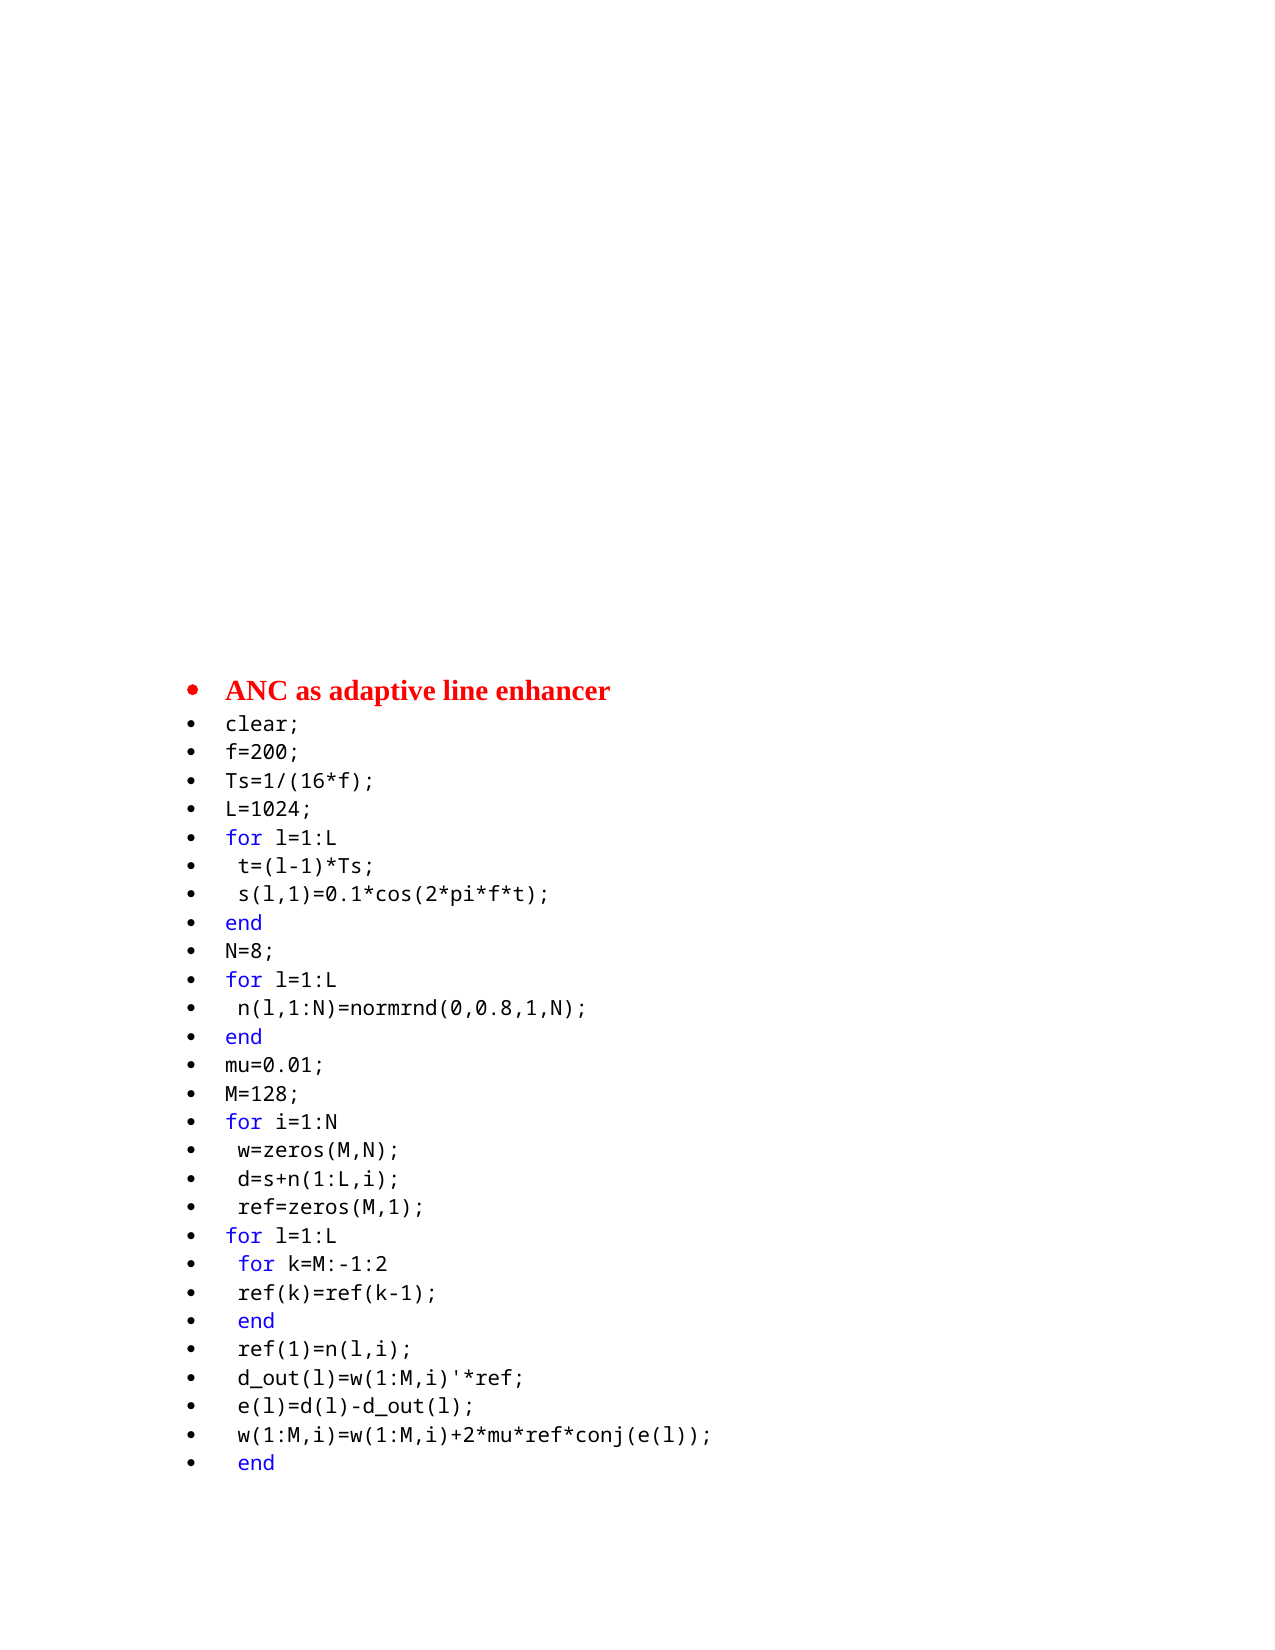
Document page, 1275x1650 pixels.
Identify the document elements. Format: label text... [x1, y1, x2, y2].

list ref(1)=n(l,i); [187, 1334, 1125, 1363]
list M=128; [187, 1079, 1125, 1107]
list end [187, 908, 1125, 936]
list s(l,1)=0.1*cos(2*pi*f*t); [187, 879, 1125, 908]
list d=s+n(1:L,i); [187, 1164, 1125, 1192]
list mu=0.01; [187, 1050, 1125, 1079]
list e(l)=d(l)-d_out(l); [187, 1391, 1125, 1420]
list end [187, 1022, 1125, 1050]
list N=8; [187, 936, 1125, 965]
list n(l,1:N)=normrnd(0,0.8,1,N); [187, 993, 1125, 1022]
list end [187, 1448, 1125, 1477]
list clear; [187, 709, 1125, 737]
list end [187, 1306, 1125, 1334]
list ANC as adaptive line enhancer [187, 673, 1125, 706]
list f=200; [187, 737, 1125, 766]
list Ts=1/(16*f); [187, 766, 1125, 794]
list ref=zeros(M,1); [187, 1192, 1125, 1221]
list for k=M:-1:2 [187, 1249, 1125, 1278]
list for i=1:N [187, 1107, 1125, 1136]
list t=(l-1)*Ts; [187, 851, 1125, 879]
list d_out(l)=w(1:M,i)'*ref; [187, 1363, 1125, 1391]
list w=zeros(M,N); [187, 1136, 1125, 1164]
list for l=1:L [187, 965, 1125, 993]
list for l=1:L [187, 823, 1125, 851]
list w(1:M,i)=w(1:M,i)+2*mu*ref*conj(e(l)); [187, 1420, 1125, 1448]
list L=1024; [187, 794, 1125, 823]
list for l=1:L [187, 1221, 1125, 1249]
list ref(k)=ref(k-1); [187, 1278, 1125, 1306]
